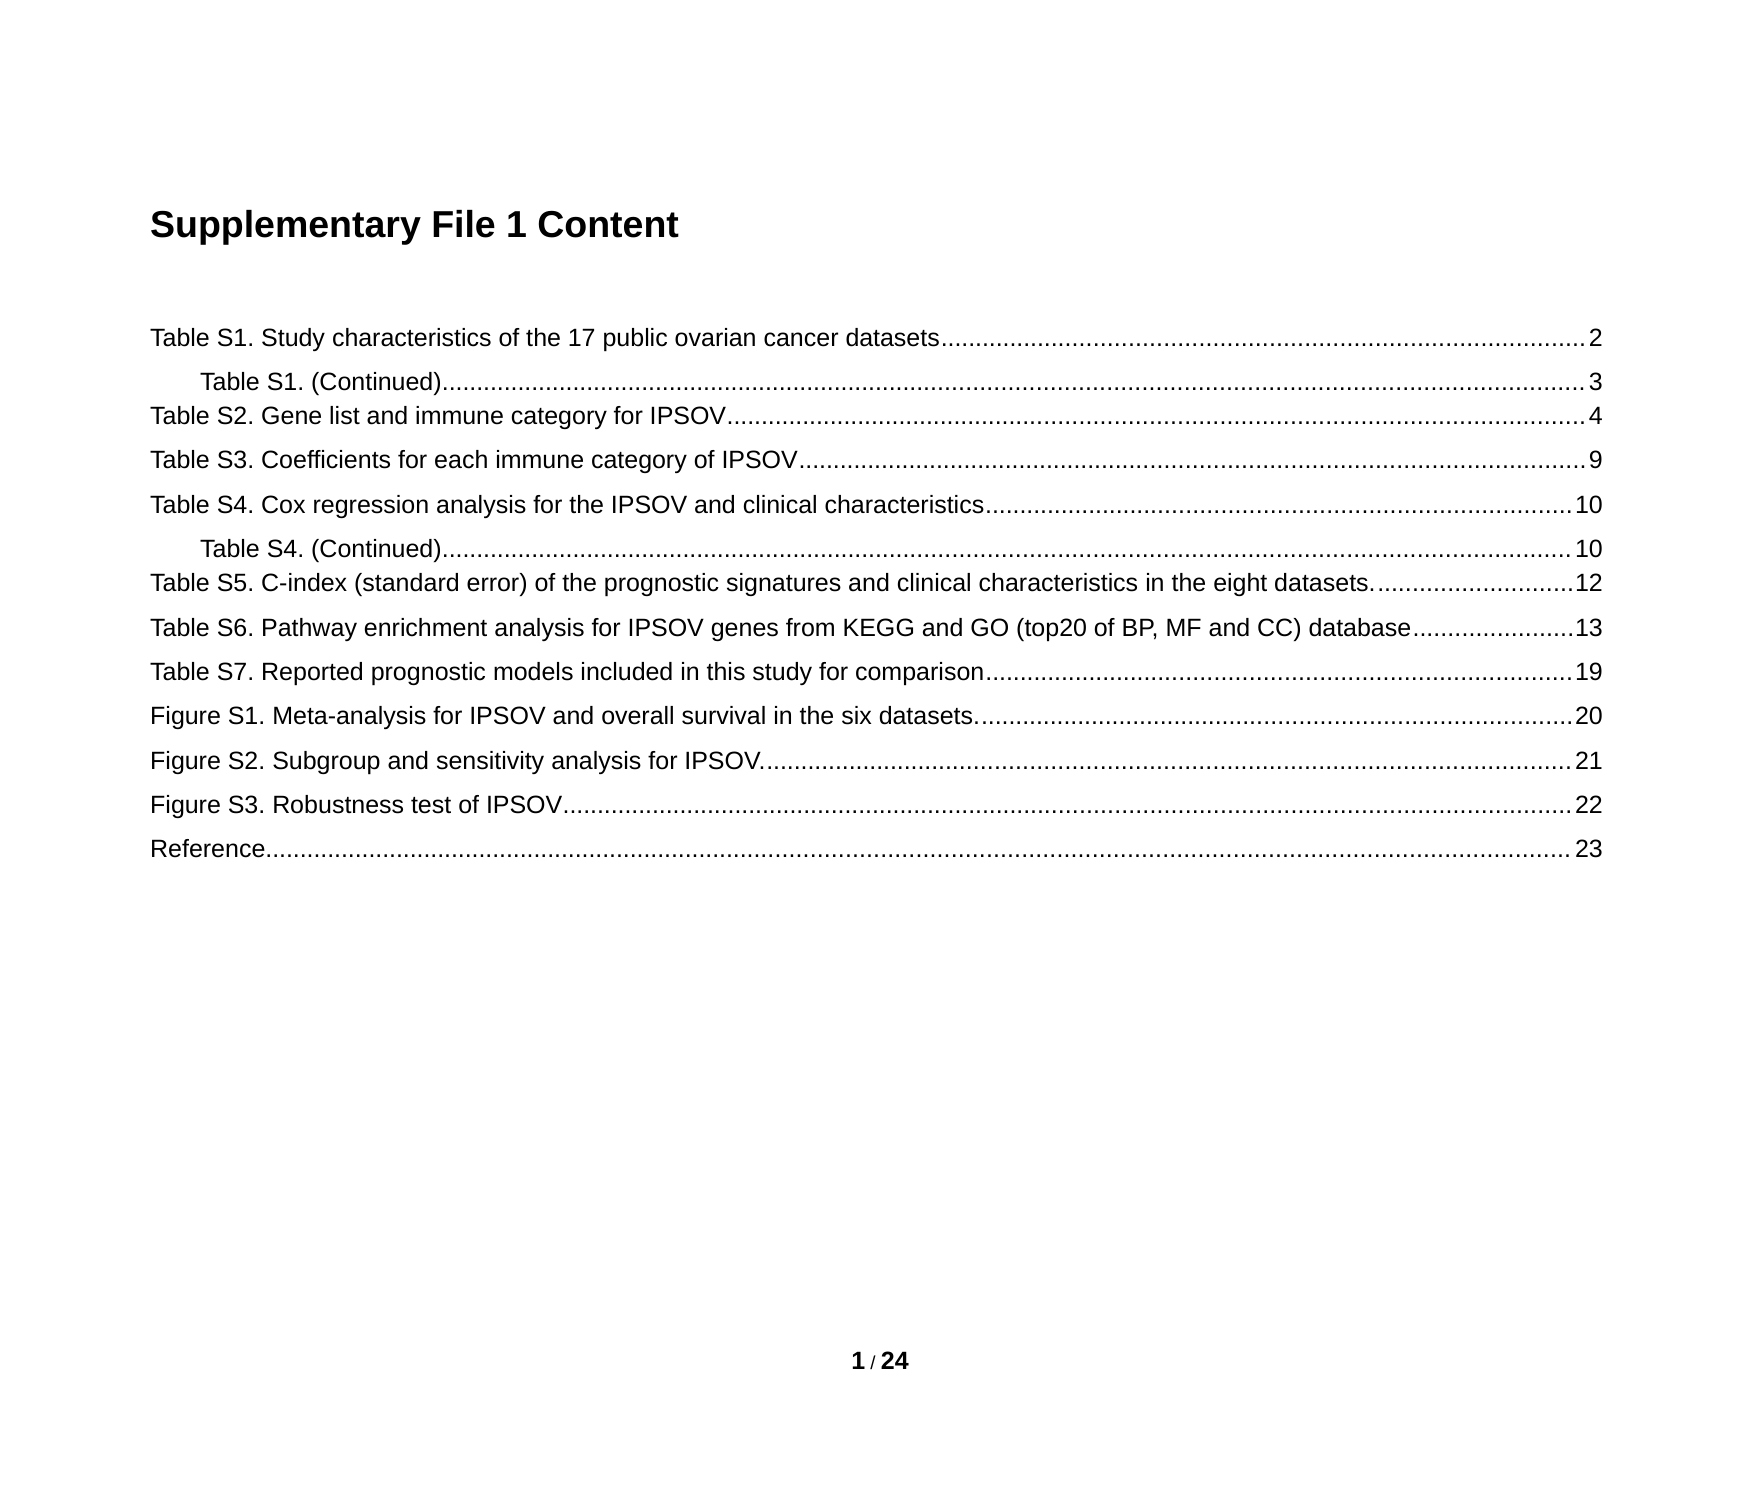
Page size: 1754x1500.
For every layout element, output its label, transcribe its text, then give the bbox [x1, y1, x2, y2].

text Supplementary File 1 Content [150, 190, 1604, 258]
